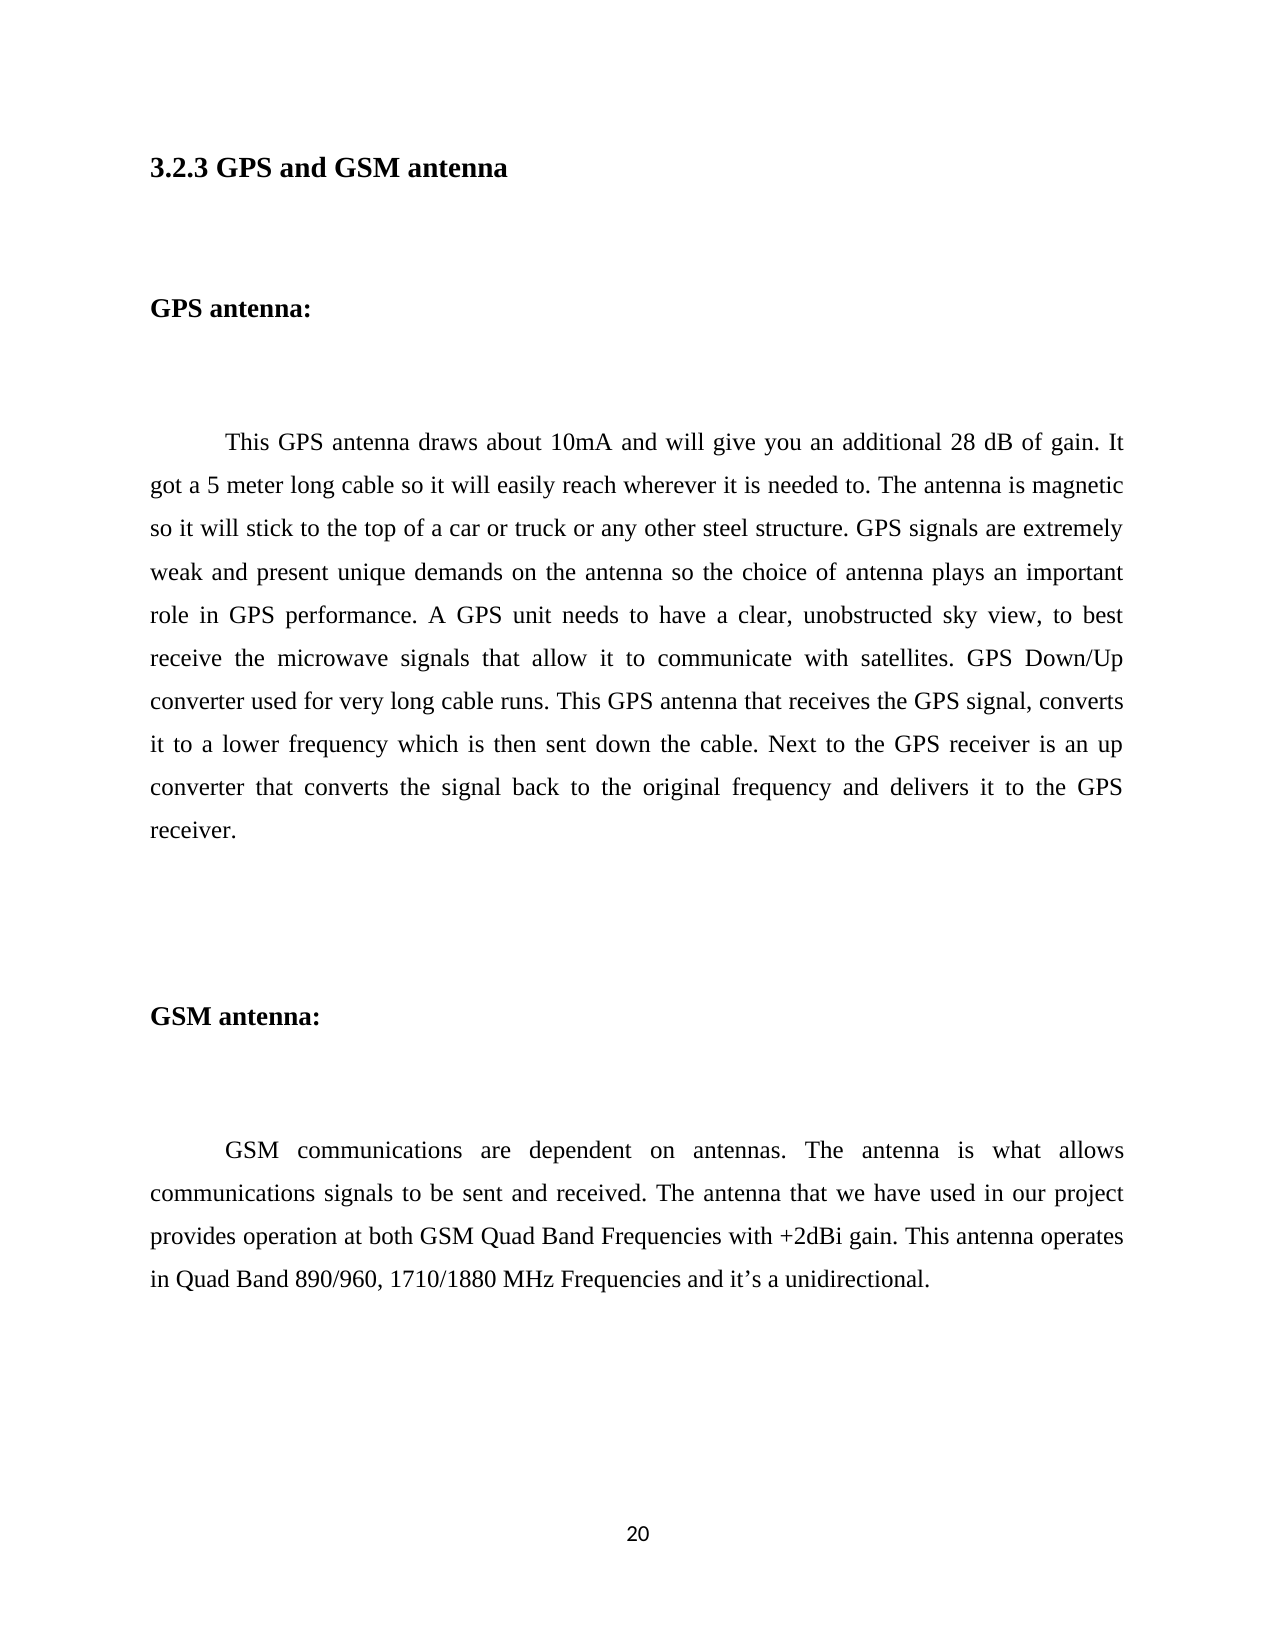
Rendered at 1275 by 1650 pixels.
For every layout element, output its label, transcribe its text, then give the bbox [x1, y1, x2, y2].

text 3.2.3 GPS and GSM antenna [150, 150, 1125, 183]
text GSM communications are dependent on antennas. The antenna is what allows communications signals to be sent and received. The antenna that we have used in our project provides operation at both GSM Quad Band Frequencies with +2dBi gain. This antenna operates in Quad Band 890/960, 1710/1880 MHz Frequencies and it’s a unidirectional. [150, 1135, 1125, 1293]
text GSM antenna: [150, 1000, 1125, 1031]
text GPS antenna: [150, 292, 1125, 323]
text This GPS antenna draws about 10mA and will give you an additional 28 dB of gain. It got a 5 meter long cable so it will easily reach wherever it is needed to. The antenna is magnetic so it will stick to the top of a car or truck or any other steel structure. GPS signals are extremely weak and present unique demands on the antenna so the choice of antenna plays an important role in GPS performance. A GPS unit needs to have a clear, unobstructed sky view, to best receive the microwave signals that allow it to communicate with satellites. GPS Down/Up converter used for very long cable runs. This GPS antenna that receives the GPS signal, converts it to a lower frequency which is then sent down the cable. Next to the GPS receiver is an up converter that converts the signal back to the original frequency and delivers it to the GPS receiver. [150, 427, 1125, 844]
